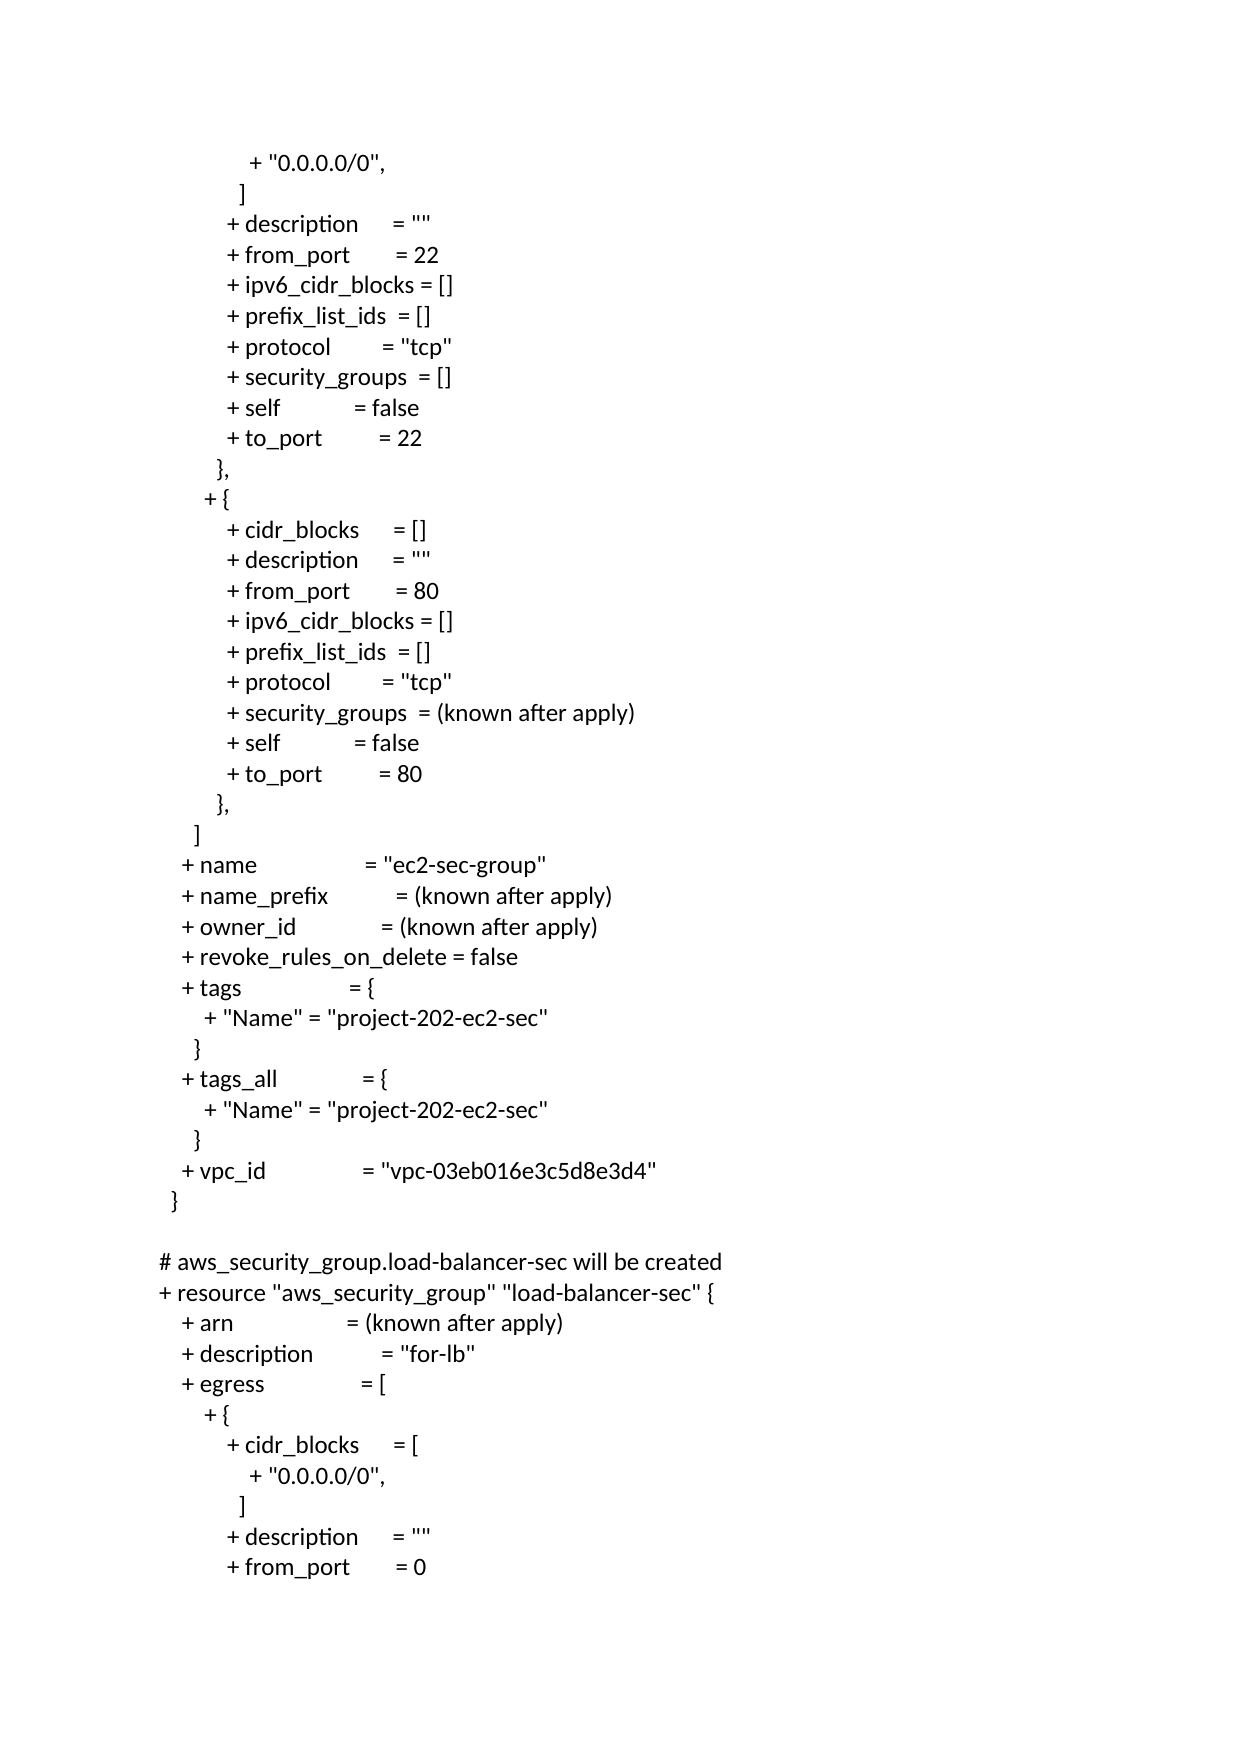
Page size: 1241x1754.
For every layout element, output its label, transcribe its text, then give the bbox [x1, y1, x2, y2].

text + description = "" [148, 1521, 1093, 1552]
text + owner_id = (known after apply) [148, 911, 1093, 941]
text + description = "" [148, 209, 1093, 239]
text + ipv6_cidr_blocks = [] [148, 605, 1093, 636]
text + tags_all = { [148, 1063, 1093, 1094]
text } [148, 1124, 1093, 1155]
text + revoke_rules_on_delete = false [148, 941, 1093, 972]
text + from_port = 80 [148, 575, 1093, 605]
text + self = false [148, 727, 1093, 758]
text + { [148, 1399, 1093, 1429]
text } [148, 1033, 1093, 1063]
text # aws_security_group.load-balancer-sec will be created [148, 1246, 1093, 1277]
text + prefix_list_ids = [] [148, 636, 1093, 666]
text + egress = [ [148, 1368, 1093, 1399]
text + security_groups = [] [148, 361, 1093, 392]
text ] [148, 178, 1093, 209]
text + to_port = 80 [148, 758, 1093, 788]
text + protocol = "tcp" [148, 666, 1093, 697]
text + name = "ec2-sec-group" [148, 849, 1093, 880]
text ] [148, 1491, 1093, 1521]
text + vpc_id = "vpc-03eb016e3c5d8e3d4" [148, 1155, 1093, 1185]
text ] [148, 819, 1093, 849]
text + cidr_blocks = [] [148, 514, 1093, 544]
text + name_prefix = (known after apply) [148, 880, 1093, 911]
text + "0.0.0.0/0", [148, 148, 1093, 178]
text + tags = { [148, 972, 1093, 1002]
text + "0.0.0.0/0", [148, 1460, 1093, 1491]
text + "Name" = "project-202-ec2-sec" [148, 1002, 1093, 1033]
text + self = false [148, 392, 1093, 422]
text + ipv6_cidr_blocks = [] [148, 270, 1093, 300]
text + "Name" = "project-202-ec2-sec" [148, 1094, 1093, 1124]
text + prefix_list_ids = [] [148, 300, 1093, 331]
text + resource "aws_security_group" "load-balancer-sec" { [148, 1277, 1093, 1307]
text }, [148, 453, 1093, 483]
text + description = "" [148, 544, 1093, 575]
text + arn = (known after apply) [148, 1307, 1093, 1338]
text + from_port = 0 [148, 1552, 1093, 1582]
text + to_port = 22 [148, 422, 1093, 453]
text } [148, 1185, 1093, 1216]
text + { [148, 483, 1093, 514]
text + cidr_blocks = [ [148, 1429, 1093, 1460]
text + protocol = "tcp" [148, 331, 1093, 361]
text + security_groups = (known after apply) [148, 697, 1093, 727]
text + description = "for-lb" [148, 1338, 1093, 1368]
text }, [148, 788, 1093, 819]
text + from_port = 22 [148, 239, 1093, 270]
